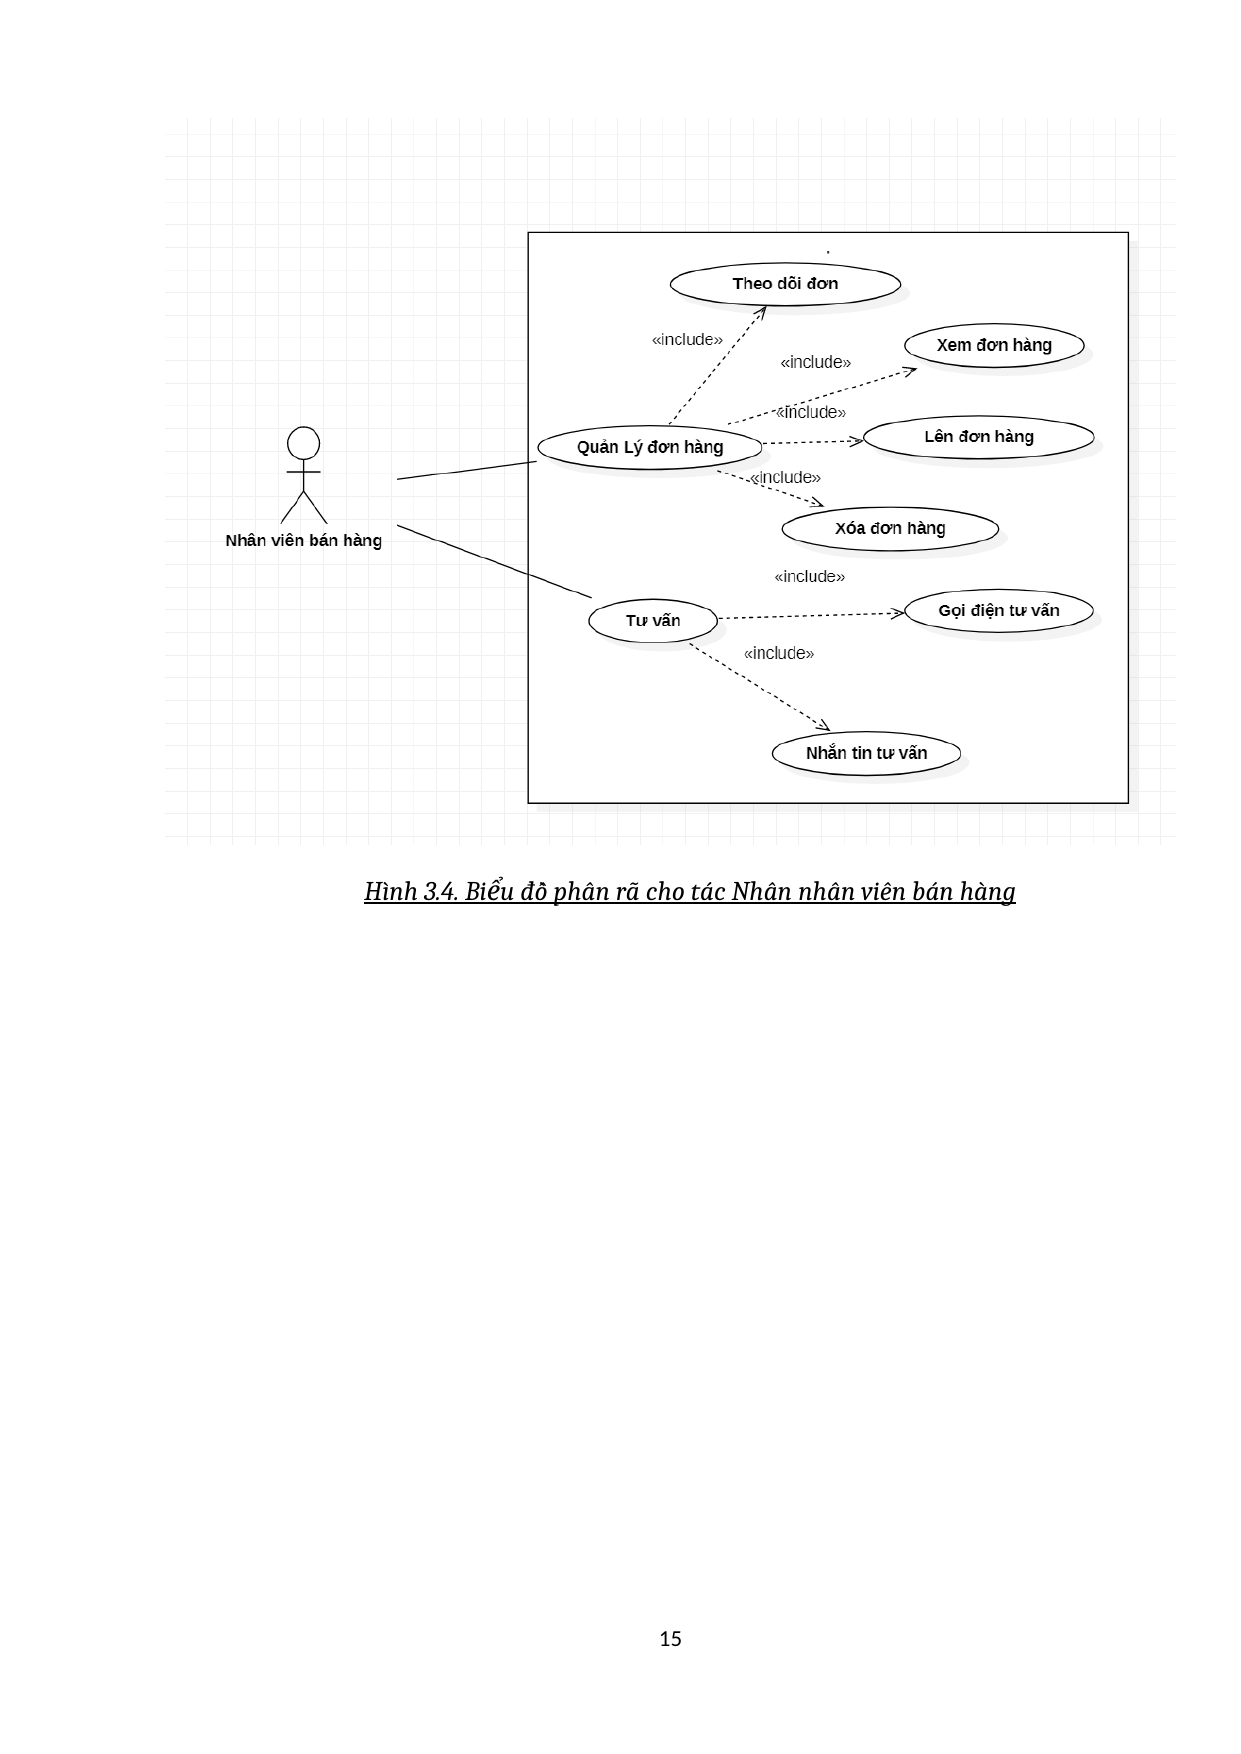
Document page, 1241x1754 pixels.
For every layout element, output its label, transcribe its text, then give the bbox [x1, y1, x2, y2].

text Hình 3.4. Biểu đồ phân rã cho tác Nhân nhân viên bán hàng [165, 876, 1176, 907]
picture [165, 118, 1176, 845]
